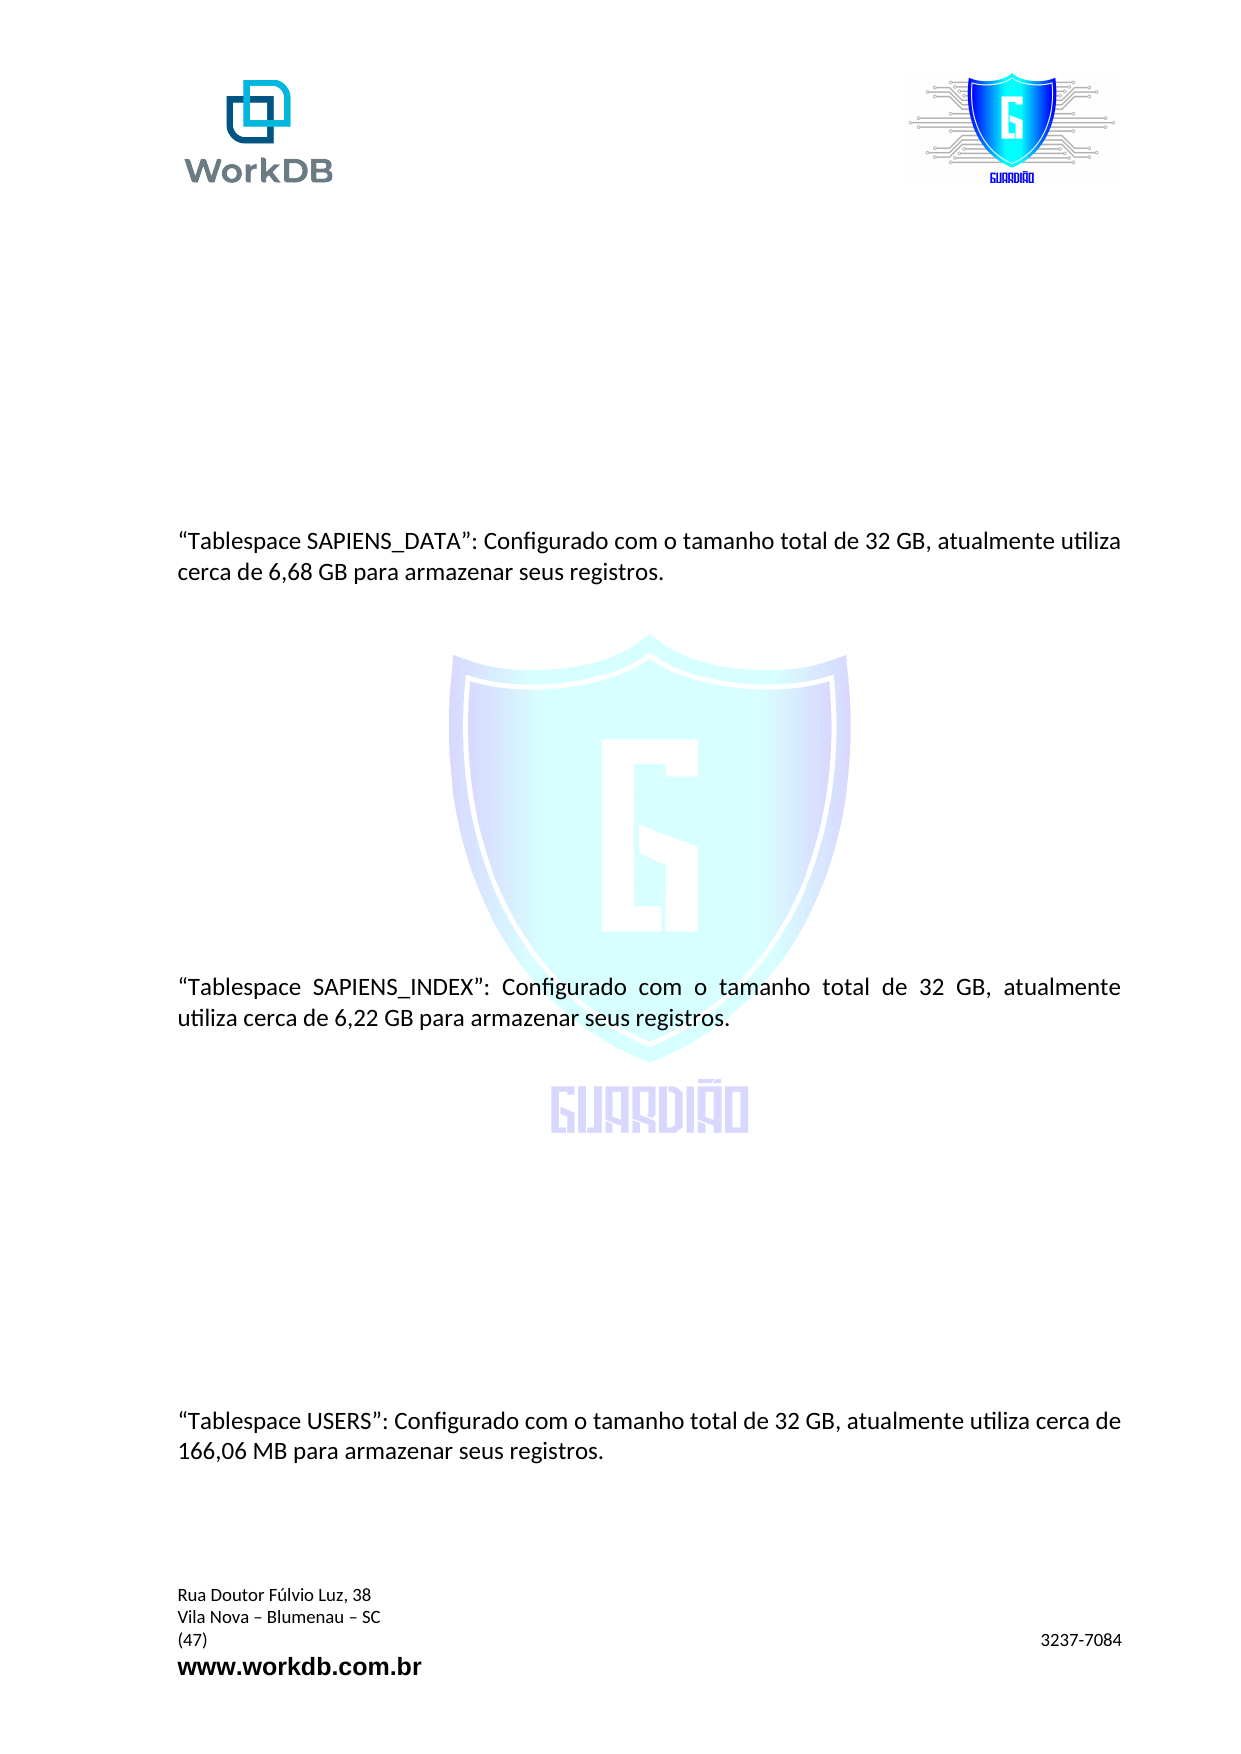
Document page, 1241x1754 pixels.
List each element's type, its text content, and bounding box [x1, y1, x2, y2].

text “Tablespace USERS”: Configurado com o tamanho total de 32 GB, atualmente utiliza cerca de 166,06 MB para armazenar seus registros. [177, 1405, 1122, 1466]
picture [908, 73, 1116, 183]
text “Tablespace SAPIENS_INDEX”: Configurado com o tamanho total de 32 GB, atualmente utiliza cerca de 6,22 GB para armazenar seus registros. [177, 971, 1122, 1032]
picture [184, 80, 333, 183]
text “Tablespace SAPIENS_DATA”: Configurado com o tamanho total de 32 GB, atualmente utiliza cerca de 6,68 GB para armazenar seus registros. [177, 525, 1122, 586]
